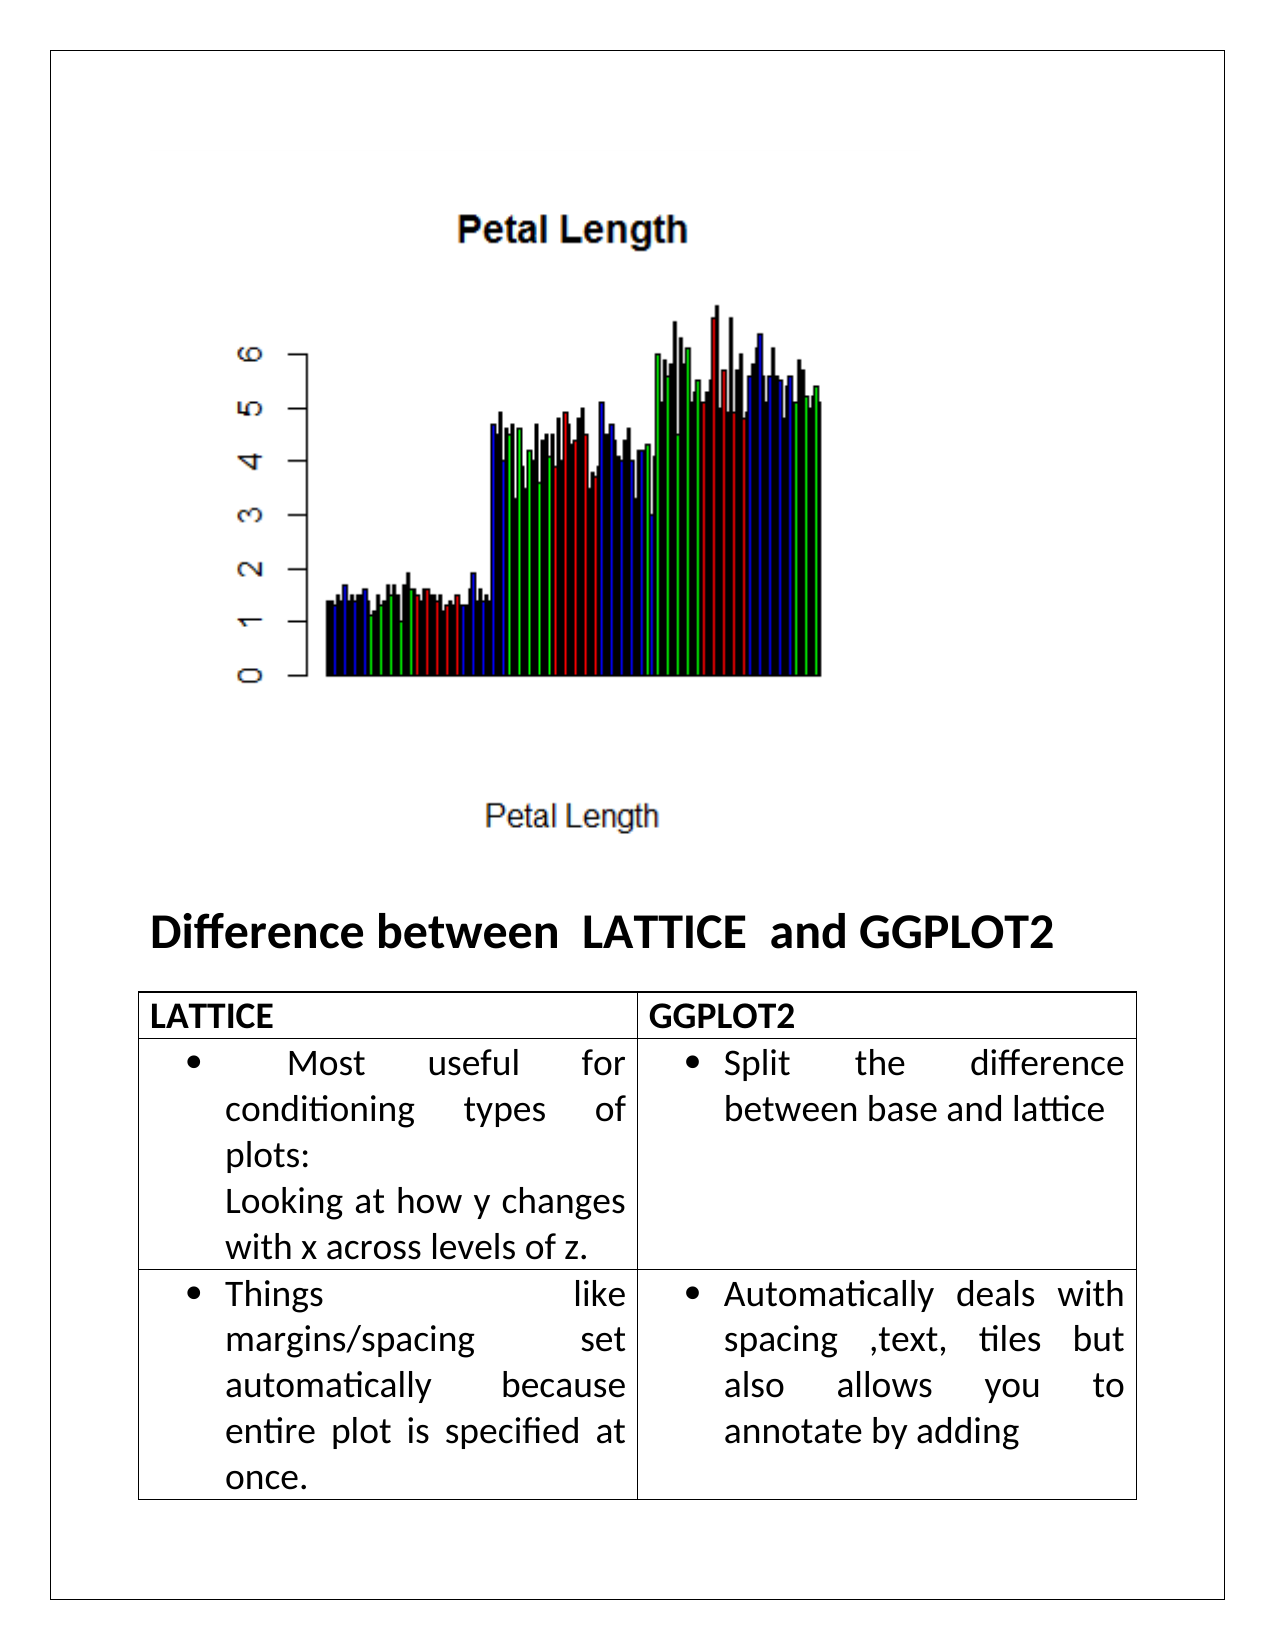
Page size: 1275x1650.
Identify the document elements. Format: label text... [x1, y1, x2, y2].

table_cell Automatically deals with spacing ,text, tiles but also allows you to annotate by adding [638, 1270, 1136, 1499]
picture [150, 150, 922, 876]
table_cell Things like margins/spacing set automatically because entire plot is specified at once. [139, 1270, 637, 1499]
table_cell Most useful for conditioning types of plots: Looking at how y changes with x across levels of z. [139, 1039, 637, 1268]
table_header LATTICE [139, 993, 637, 1038]
table_header GGPLOT2 [638, 993, 1136, 1038]
table_cell Split the difference between base and lattice [638, 1039, 1136, 1268]
text Difference between LATTICE and GGPLOT2 [150, 900, 1125, 961]
